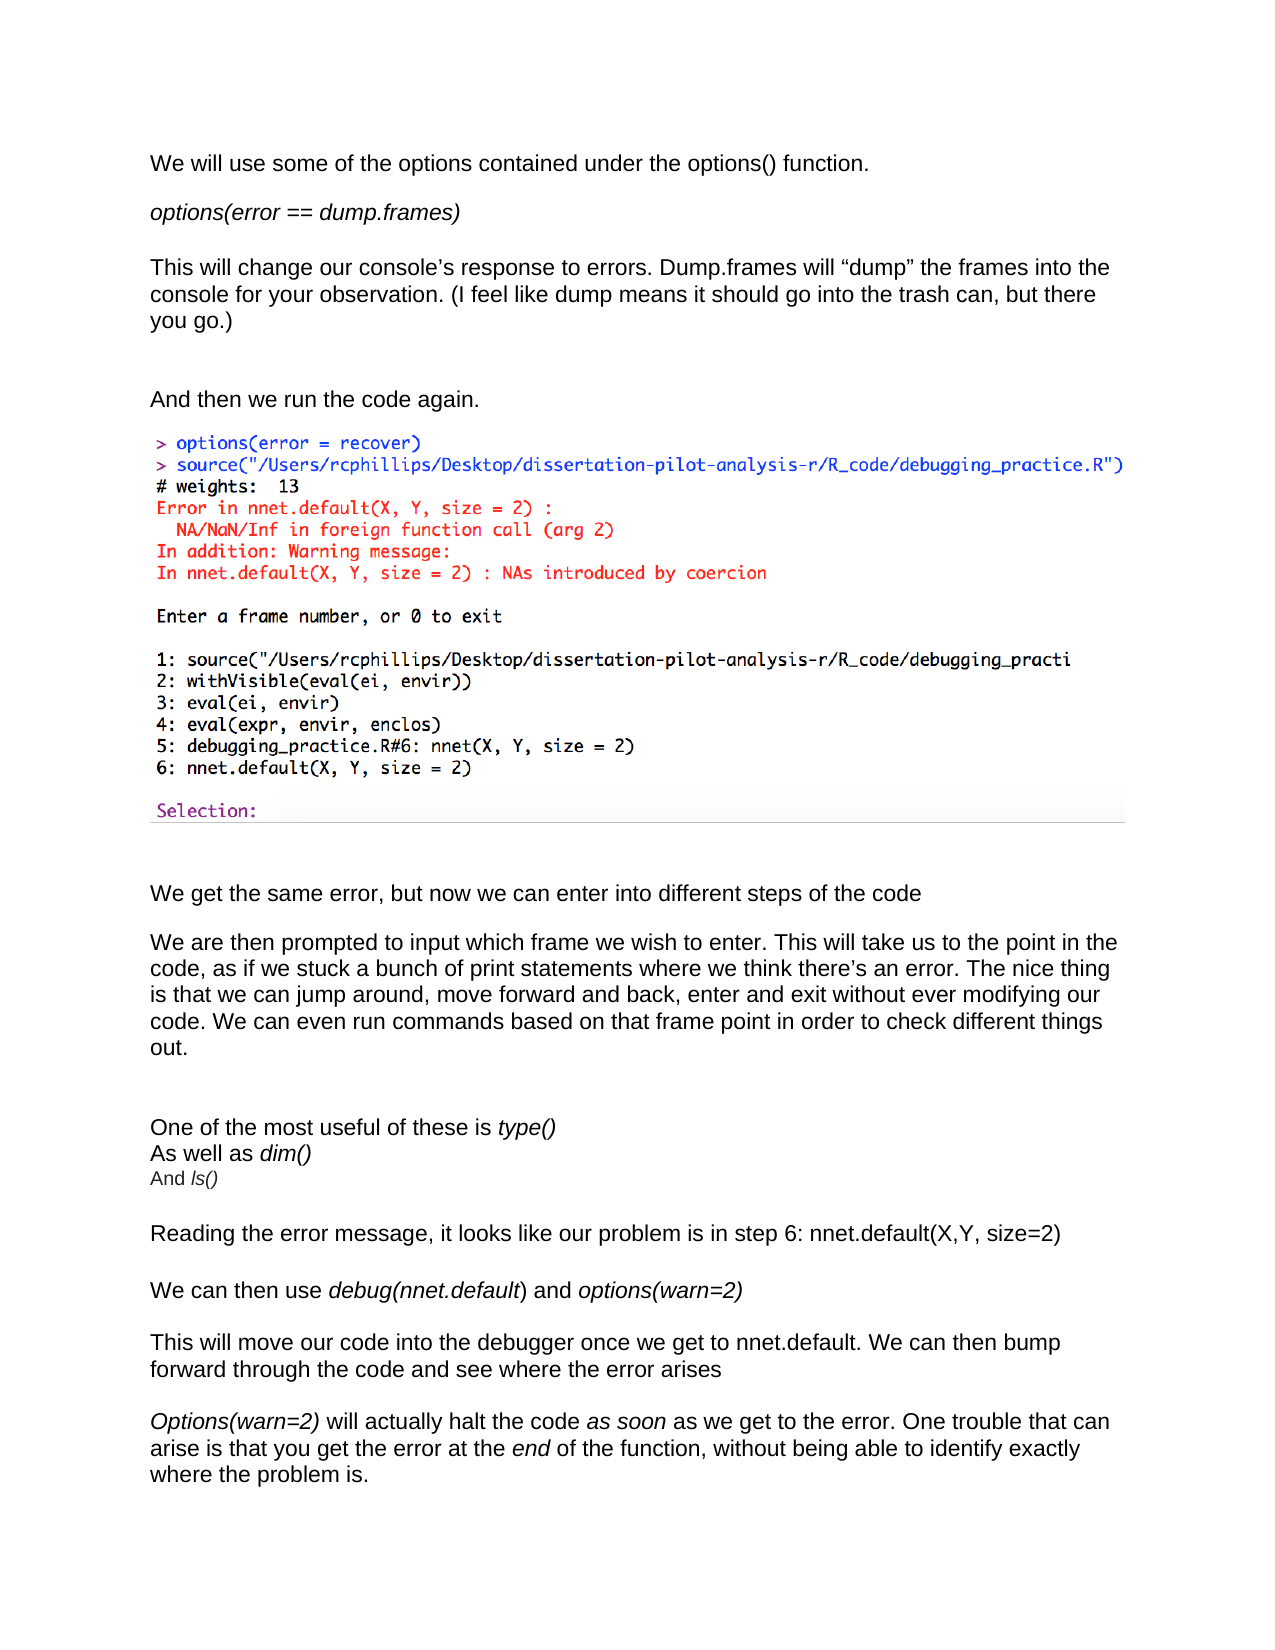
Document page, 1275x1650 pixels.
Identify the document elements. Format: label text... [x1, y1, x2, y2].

text options(error == dump.frames) [150, 199, 1125, 225]
text We are then prompted to input which frame we wish to enter. This will take us to the point in the code, as if we stuck a bunch of print statements where we think there’s an error. The nice thing is that we can jump around, move forward and back, enter and exit without ever modifying our code. We can even run commands based on that frame point in order to check different things out. [150, 929, 1125, 1061]
text Reading the error message, it looks like our problem is in step 6: nnet.default(X,Y, size=2) [150, 1220, 1125, 1277]
text This will change our console’s response to errors. Dump.frames will “dump” the frames into the console for your observation. (I feel like dump means it should go into the trash can, but there you go.) [150, 254, 1125, 333]
text One of the most useful of these is type() [150, 1114, 1125, 1140]
text This will move our code into the debugger once we get to nnet.default. We can then bump forward through the code and see where the error arises [150, 1329, 1125, 1382]
text And then we run the code again. [150, 386, 1125, 413]
text As well as dim() [150, 1140, 1125, 1166]
picture [150, 435, 1125, 823]
text Options(warn=2) will actually halt the code as soon as we get to the error. One trouble that can arise is that you get the error at the end of the function, without being able to identify exactly where the problem is. [150, 1408, 1125, 1487]
text We will use some of the options contained under the options() function. [150, 150, 1125, 176]
text We get the same error, but now we can enter into different steps of the code [150, 880, 1125, 906]
text And ls() [150, 1166, 1125, 1220]
text We can then use debug(nnet.default) and options(warn=2) [150, 1277, 1125, 1303]
